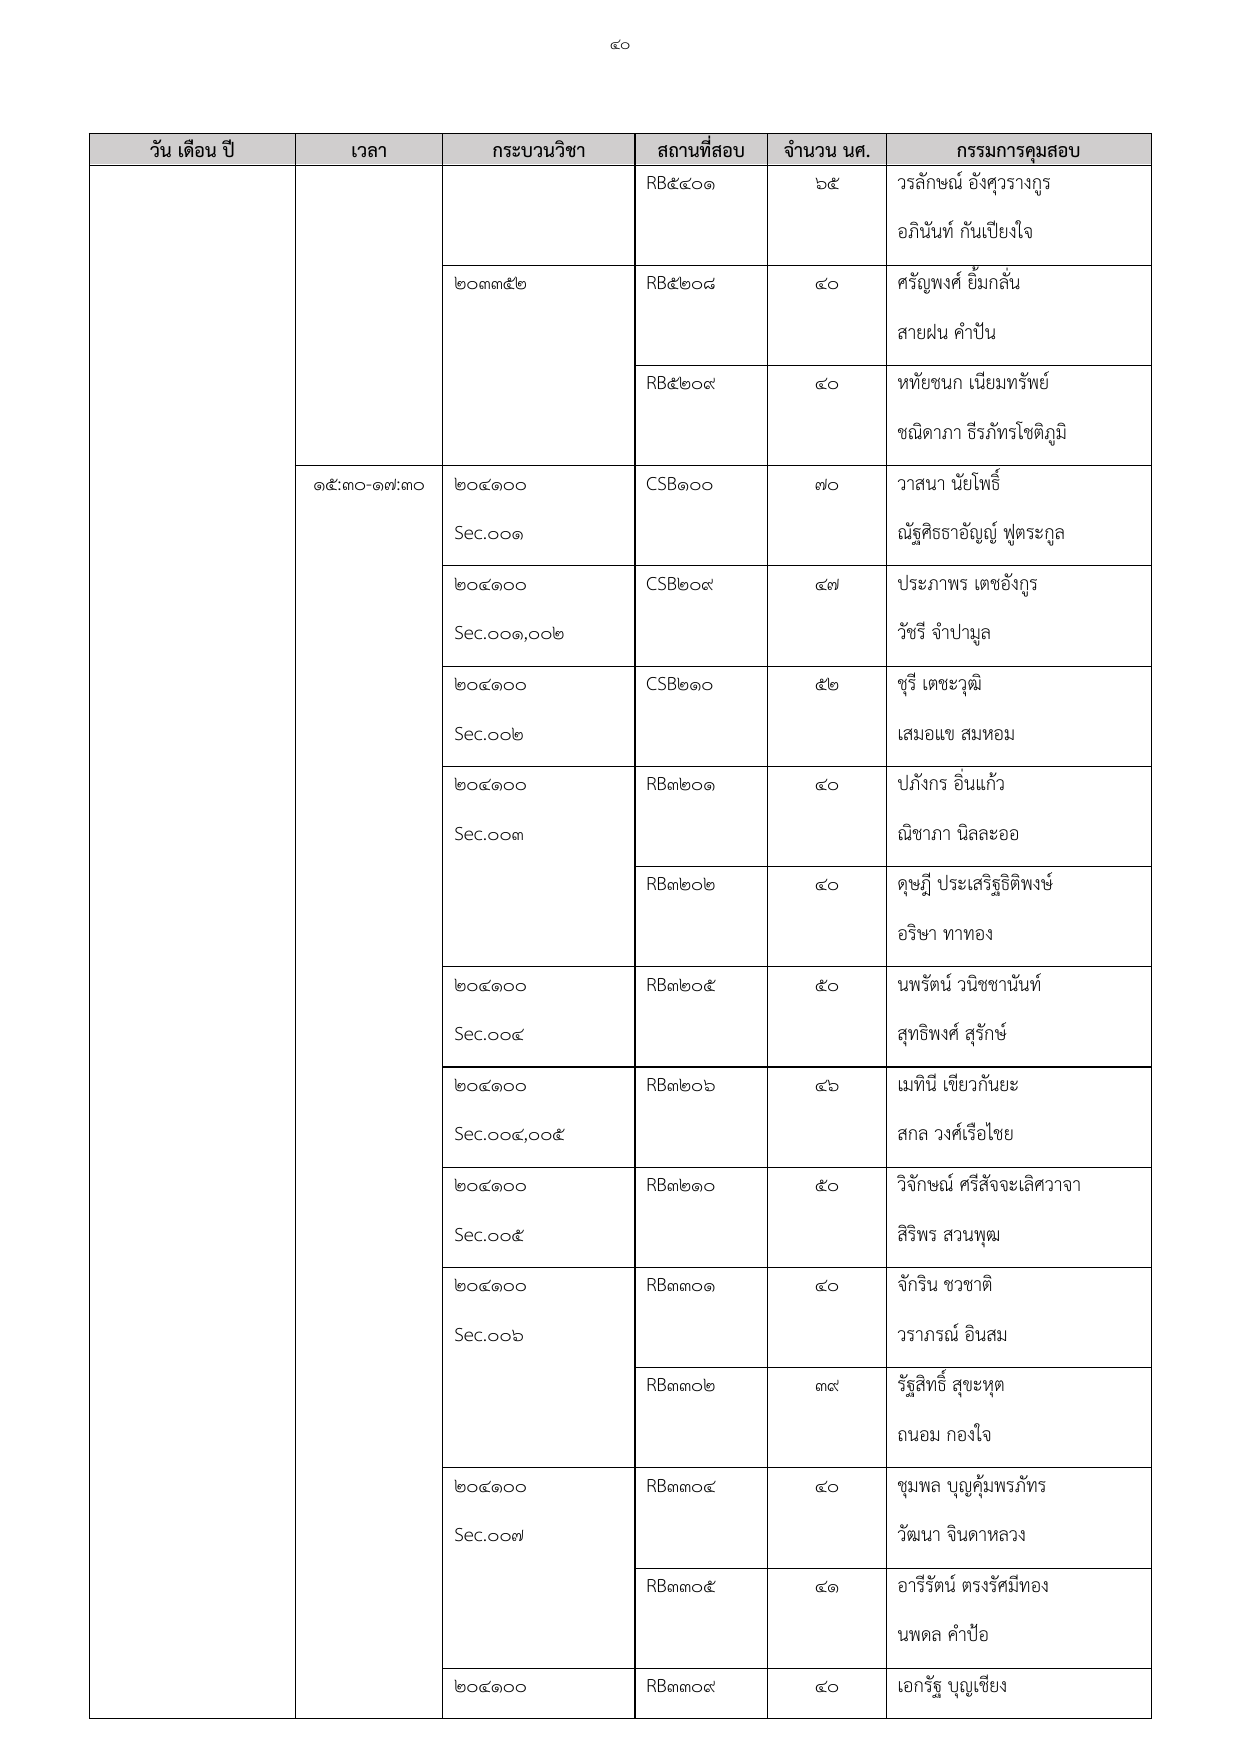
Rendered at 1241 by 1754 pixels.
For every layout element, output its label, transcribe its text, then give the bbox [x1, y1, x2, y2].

table_cell จักริน ชวชาติ วราภรณ์ อินสม [887, 1268, 1151, 1367]
table_cell RB3205 [636, 967, 767, 1066]
table_cell 70 [768, 466, 886, 565]
table_cell RB3201 [636, 767, 767, 866]
table_cell CSB210 [636, 667, 767, 766]
table_cell 40 [768, 366, 886, 465]
table_cell 50 [768, 1168, 886, 1267]
table_cell ดุษฎี ประเสริฐธิติพงษ์ อริษา ทาทอง [887, 867, 1151, 966]
table_cell 15:30-17:30 [296, 466, 442, 1718]
table_cell CSB100 [636, 466, 767, 565]
table_cell 52 [768, 667, 886, 766]
table_cell ศรัญพงศ์ ยิ้มกลั่น สายฝน คำปัน [887, 266, 1151, 365]
table_header วัน เดือน ปี [90, 134, 295, 164]
table_cell RB3309 [636, 1669, 767, 1718]
table_cell RB3304 [636, 1468, 767, 1567]
table_cell RB3206 [636, 1068, 767, 1167]
table_cell 204100 Sec.002 [443, 667, 634, 766]
table_header กระบวนวิชา [443, 134, 634, 164]
table_cell เอกรัฐ บุญเชียง พัฒน์พงษ์ ศิริกุล [887, 1669, 1151, 1718]
table_cell 46 [768, 1068, 886, 1167]
table_cell RB3302 [636, 1368, 767, 1467]
table_cell ชุรี เตชะวุฒิ เสมอแข สมหอม [887, 667, 1151, 766]
table_header กรรมการคุมสอบ [887, 134, 1151, 164]
table_cell หทัยชนก เนียมทรัพย์ ชณิดาภา ธีรภัทรโชติภูมิ [887, 366, 1151, 465]
table_cell นพรัตน์ วนิชชานันท์ สุทธิพงศ์ สุรักษ์ [887, 967, 1151, 1066]
table_cell 204100 Sec.001,002 [443, 566, 634, 666]
table_header เวลา [296, 134, 442, 164]
table_cell CSB209 [636, 566, 767, 666]
table_cell RB3301 [636, 1268, 767, 1367]
table_cell วาสนา นัยโพธิ์ ณัฐศิธธาอัญญ์ ฟูตระกูล [887, 466, 1151, 565]
table_cell ชุมพล บุญคุ้มพรภัทร วัฒนา จินดาหลวง [887, 1468, 1151, 1567]
table_cell 40 [768, 1468, 886, 1567]
table_cell วรลักษณ์ อังศุวรางกูร อภินันท์ กันเปียงใจ [887, 166, 1151, 265]
table_cell 204100 Sec.008 [443, 1669, 634, 1718]
table_cell 40 [768, 1669, 886, 1718]
table_cell 204100 Sec.007 [443, 1468, 634, 1668]
table_cell 39 [768, 1368, 886, 1467]
table_cell วิจักษณ์ ศรีสัจจะเลิศวาจา สิริพร สวนพุฒ [887, 1168, 1151, 1267]
table_cell 41 [768, 1569, 886, 1668]
table_cell 47 [768, 566, 886, 666]
table_cell 50 [768, 967, 886, 1066]
table_cell 204100 Sec.003 [443, 767, 634, 966]
table_header สถานที่สอบ [636, 134, 767, 164]
table_header จำนวน นศ. [768, 134, 886, 164]
table_cell 65 [768, 166, 886, 265]
table_cell 204100 Sec.004 [443, 967, 634, 1066]
table_cell 204100 Sec.006 [443, 1268, 634, 1467]
table_cell RB3305 [636, 1569, 767, 1668]
table_cell 40 [768, 867, 886, 966]
table_cell RB3202 [636, 867, 767, 966]
table_cell RB5208 [636, 266, 767, 365]
table_cell 40 [768, 1268, 886, 1367]
table_cell 40 [768, 767, 886, 866]
table_cell 204100 Sec.001 [443, 466, 634, 565]
table_cell ปภังกร อิ่นแก้ว ณิชาภา นิลละออ [887, 767, 1151, 866]
table_cell 203352 [443, 266, 634, 465]
table_cell RB5401 [636, 166, 767, 265]
table_cell RB5209 [636, 366, 767, 465]
table_cell RB3210 [636, 1168, 767, 1267]
table_cell ประภาพร เตชอังกูร วัชรี จำปามูล [887, 566, 1151, 666]
table_cell เมทินี เขียวกันยะ สกล วงศ์เรือไชย [887, 1068, 1151, 1167]
table_cell 204100 Sec.005 [443, 1168, 634, 1267]
table_cell รัฐสิทธิ์ สุขะหุต ถนอม กองใจ [887, 1368, 1151, 1467]
table_cell อารีรัตน์ ตรงรัศมีทอง นพดล คำป้อ [887, 1569, 1151, 1668]
table_cell 204100 Sec.004,005 [443, 1068, 634, 1167]
table_cell 40 [768, 266, 886, 365]
